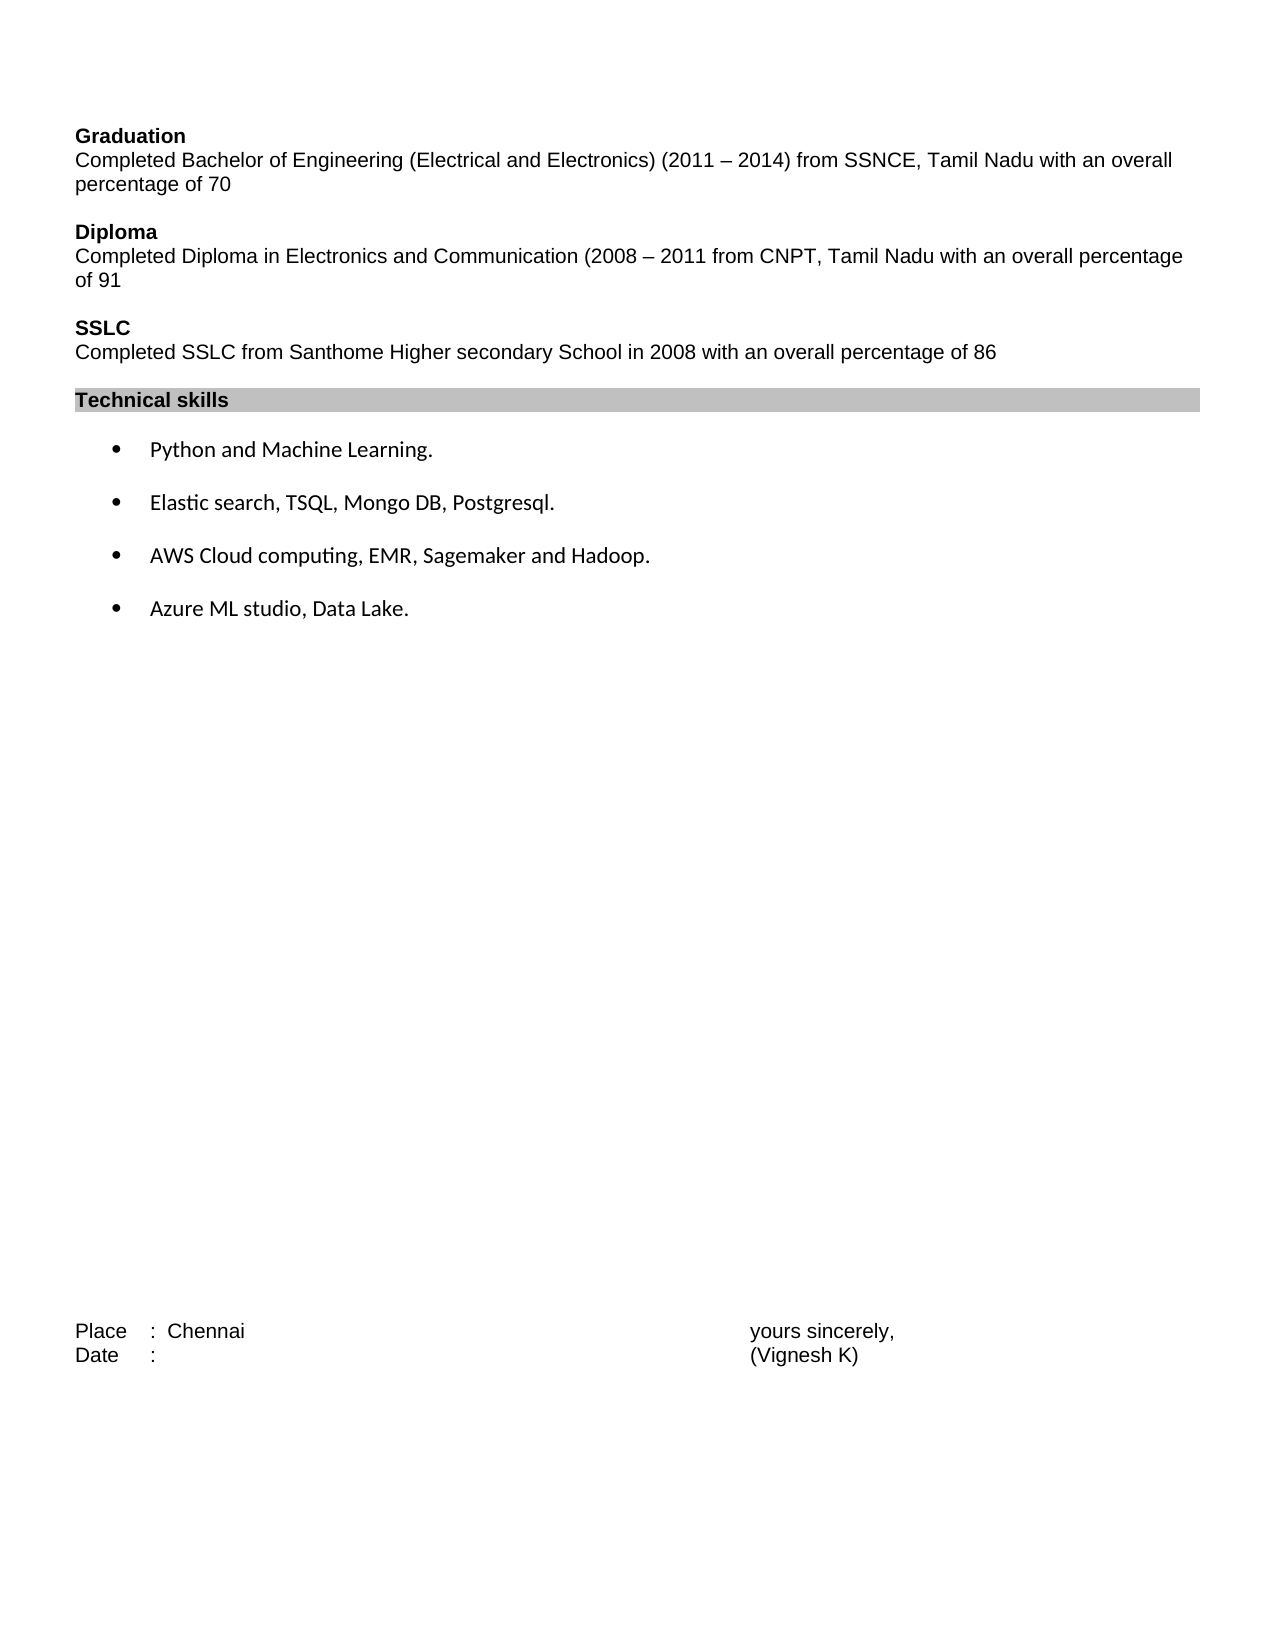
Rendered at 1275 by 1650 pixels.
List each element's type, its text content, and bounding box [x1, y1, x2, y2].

text Completed Bachelor of Engineering (Electrical and Electronics) (2011 – 2014) from SSNCE, Tamil Nadu with an overall percentage of 70 [75, 148, 1200, 196]
text Completed SSLC from Santhome Higher secondary School in 2008 with an overall percentage of 86 [75, 340, 1200, 364]
text Technical skills [75, 388, 1200, 412]
text Place : Chennai yours sincerely, [75, 1318, 1200, 1342]
list Python and Machine Learning. [112, 436, 1200, 463]
text SSLC [75, 316, 1200, 340]
list Elastic search, TSQL, Mongo DB, Postgresql. [112, 488, 1200, 517]
list Azure ML studio, Data Lake. [112, 594, 1200, 623]
list AWS Cloud computing, EMR, Sagemaker and Hadoop. [112, 542, 1200, 569]
text Diploma [75, 220, 1200, 244]
text Completed Diploma in Electronics and Communication (2008 – 2011 from CNPT, Tamil Nadu with an overall percentage of 91 [75, 244, 1200, 292]
text Date : (Vignesh K) [75, 1342, 1200, 1366]
text Graduation [75, 124, 1200, 148]
